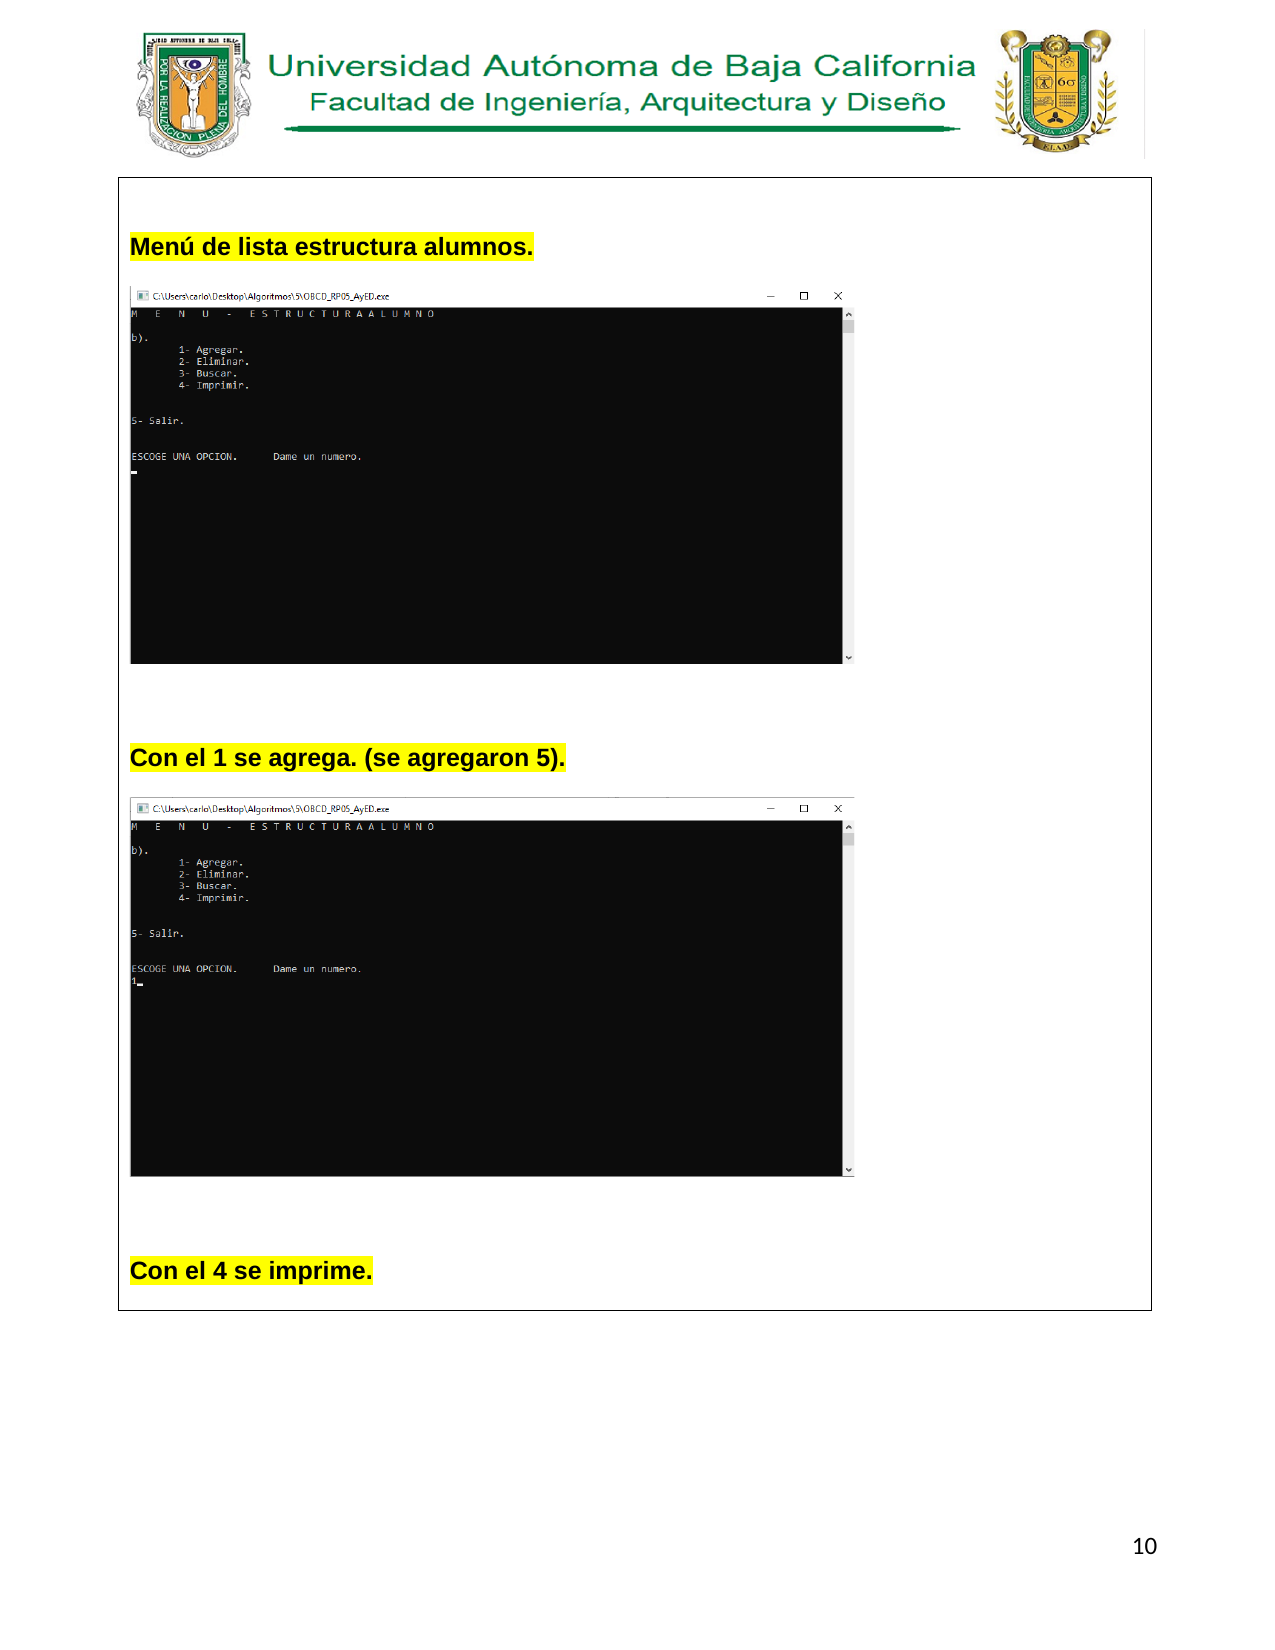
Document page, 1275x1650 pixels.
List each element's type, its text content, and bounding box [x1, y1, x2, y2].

picture [129, 29, 1146, 159]
picture [129, 286, 855, 664]
picture [129, 797, 855, 1177]
